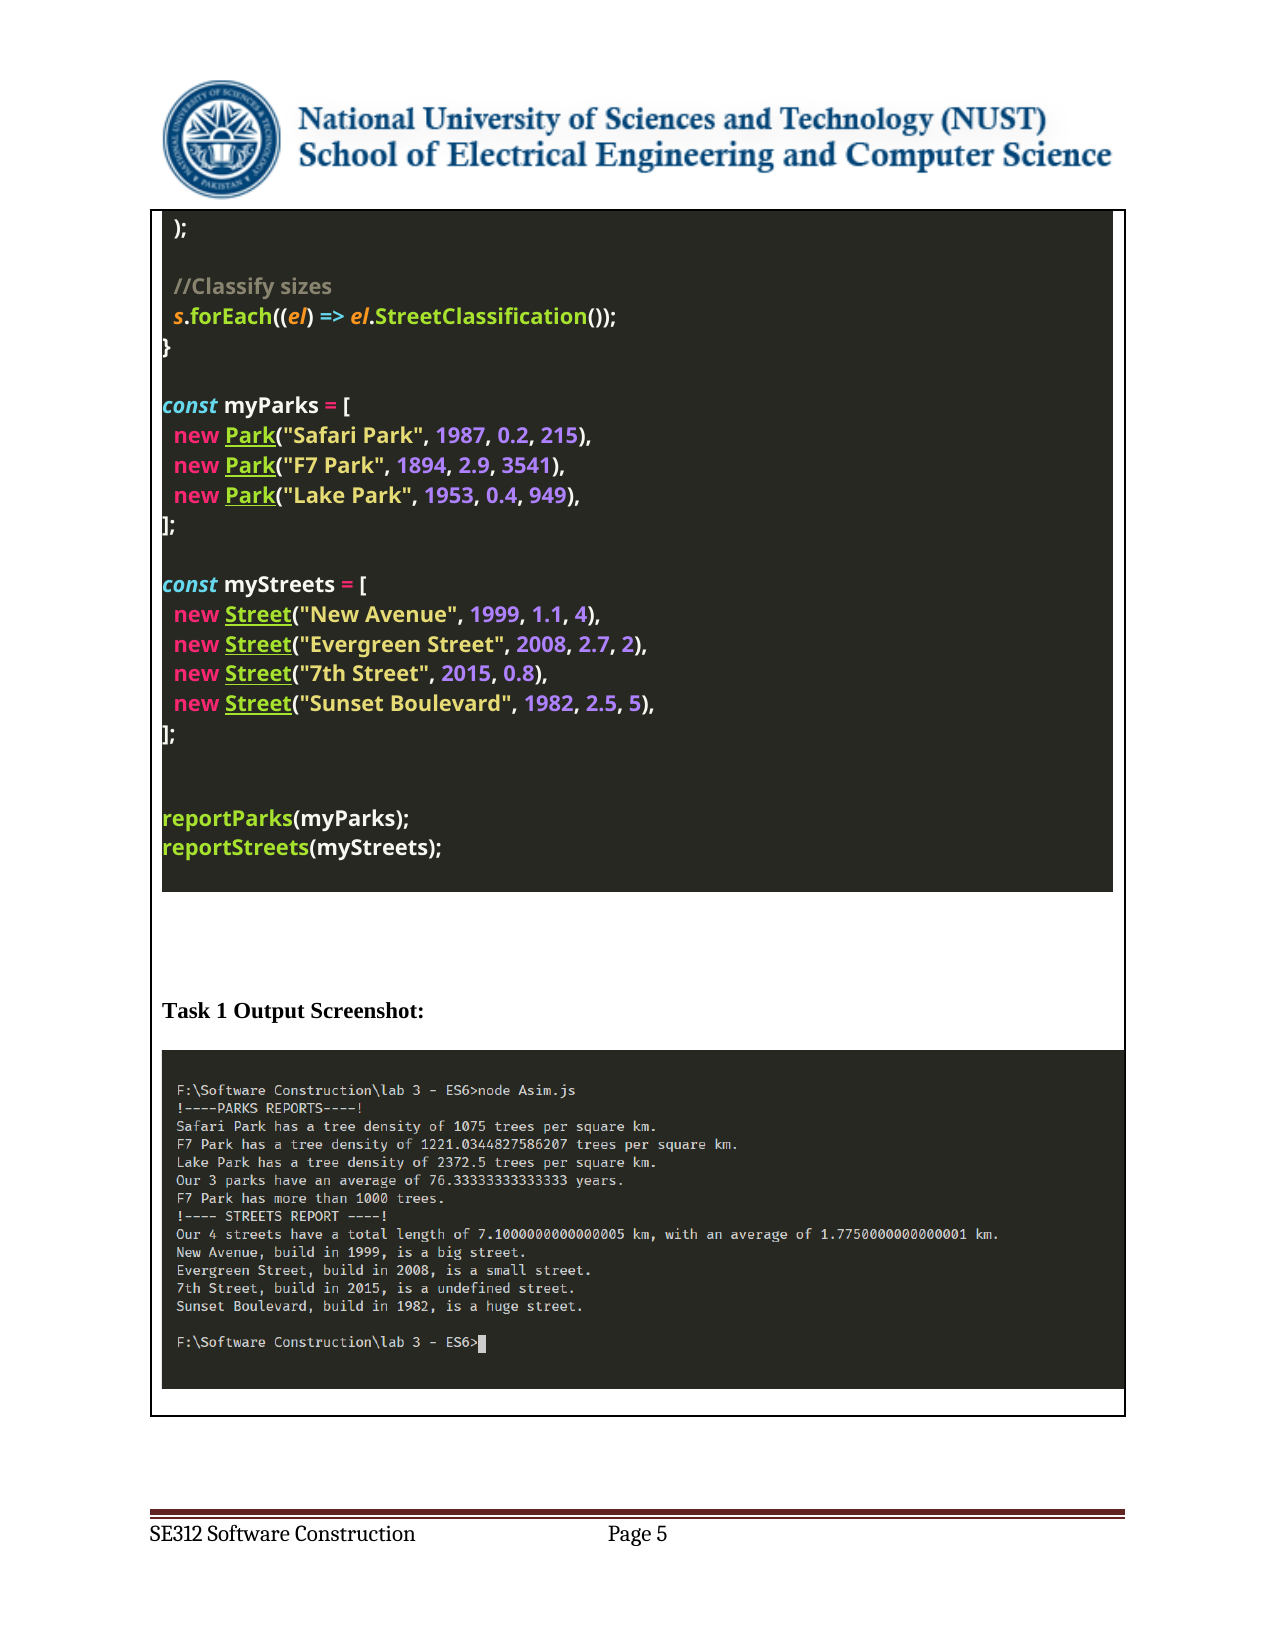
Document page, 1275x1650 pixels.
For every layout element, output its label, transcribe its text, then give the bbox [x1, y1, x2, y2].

picture [161, 1050, 1125, 1389]
picture [150, 75, 1125, 209]
